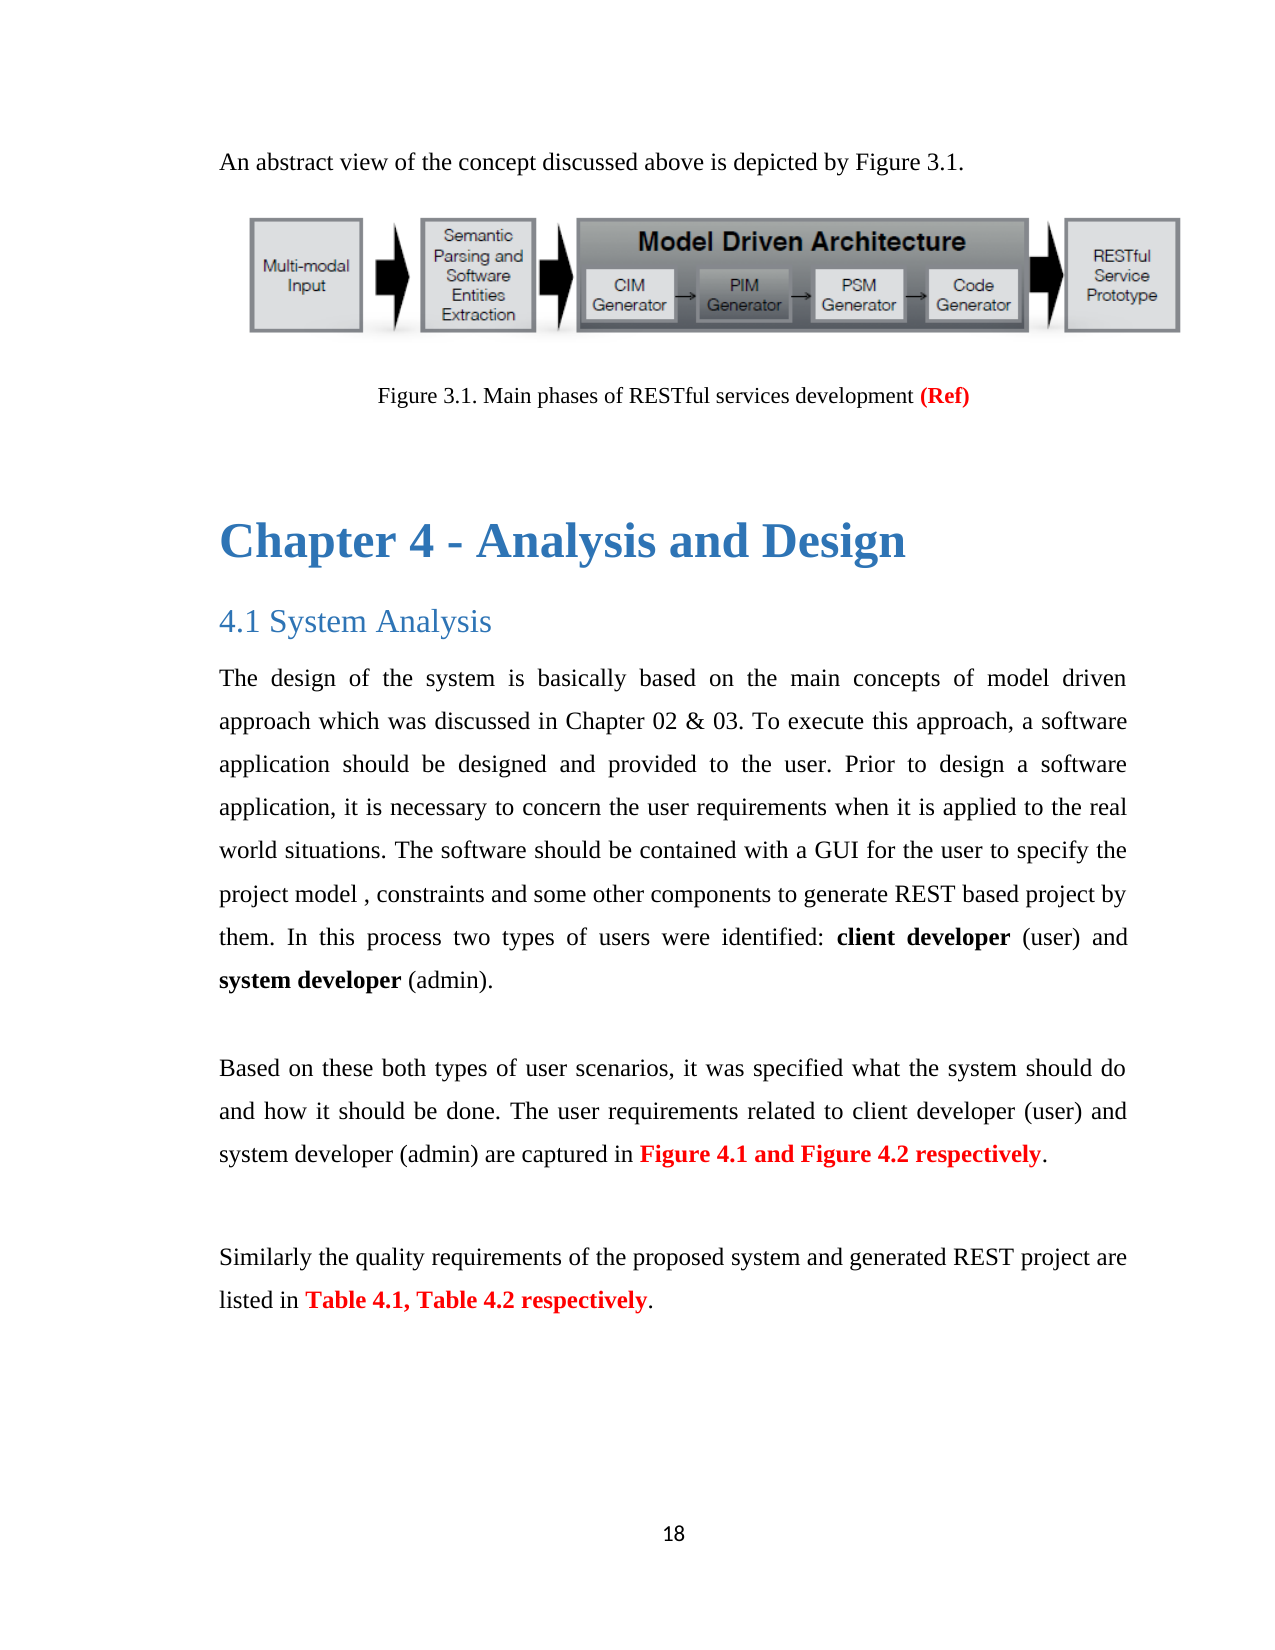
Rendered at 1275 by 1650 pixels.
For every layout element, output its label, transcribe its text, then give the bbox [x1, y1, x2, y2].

subtitle The design of the system is basically based on the main concepts of model driven approach which was discussed in Chapter 02 & 03. To execute this approach, a software application should be designed and provided to the user. Prior to design a software application, it is necessary to concern the user requirements when it is applied to the real world situations. The software should be contained with a GUI for the user to specify the project model , constraints and some other components to generate REST based project by them. In this process two types of users were identified: client developer (user) and system developer (admin). [219, 663, 1128, 994]
text Based on these both types of user scenarios, it was specified what the system should do and how it should be done. The user requirements related to client developer (user) and system developer (admin) are captured in Figure 4.1 and Figure 4.2 respectively. [219, 1053, 1128, 1168]
subtitle Chapter 4 - Analysis and Design [219, 511, 1128, 568]
text Figure 3.1. Main phases of RESTful services development (Ref) [219, 382, 1128, 408]
picture [218, 190, 1195, 368]
text An abstract view of the concept discussed above is depicted by Figure 3.1. [219, 147, 1128, 190]
subtitle 4.1 System Analysis [219, 601, 1128, 640]
text Similarly the quality requirements of the proposed system and generated REST project are listed in Table 4.1, Table 4.2 respectively. [219, 1242, 1128, 1314]
